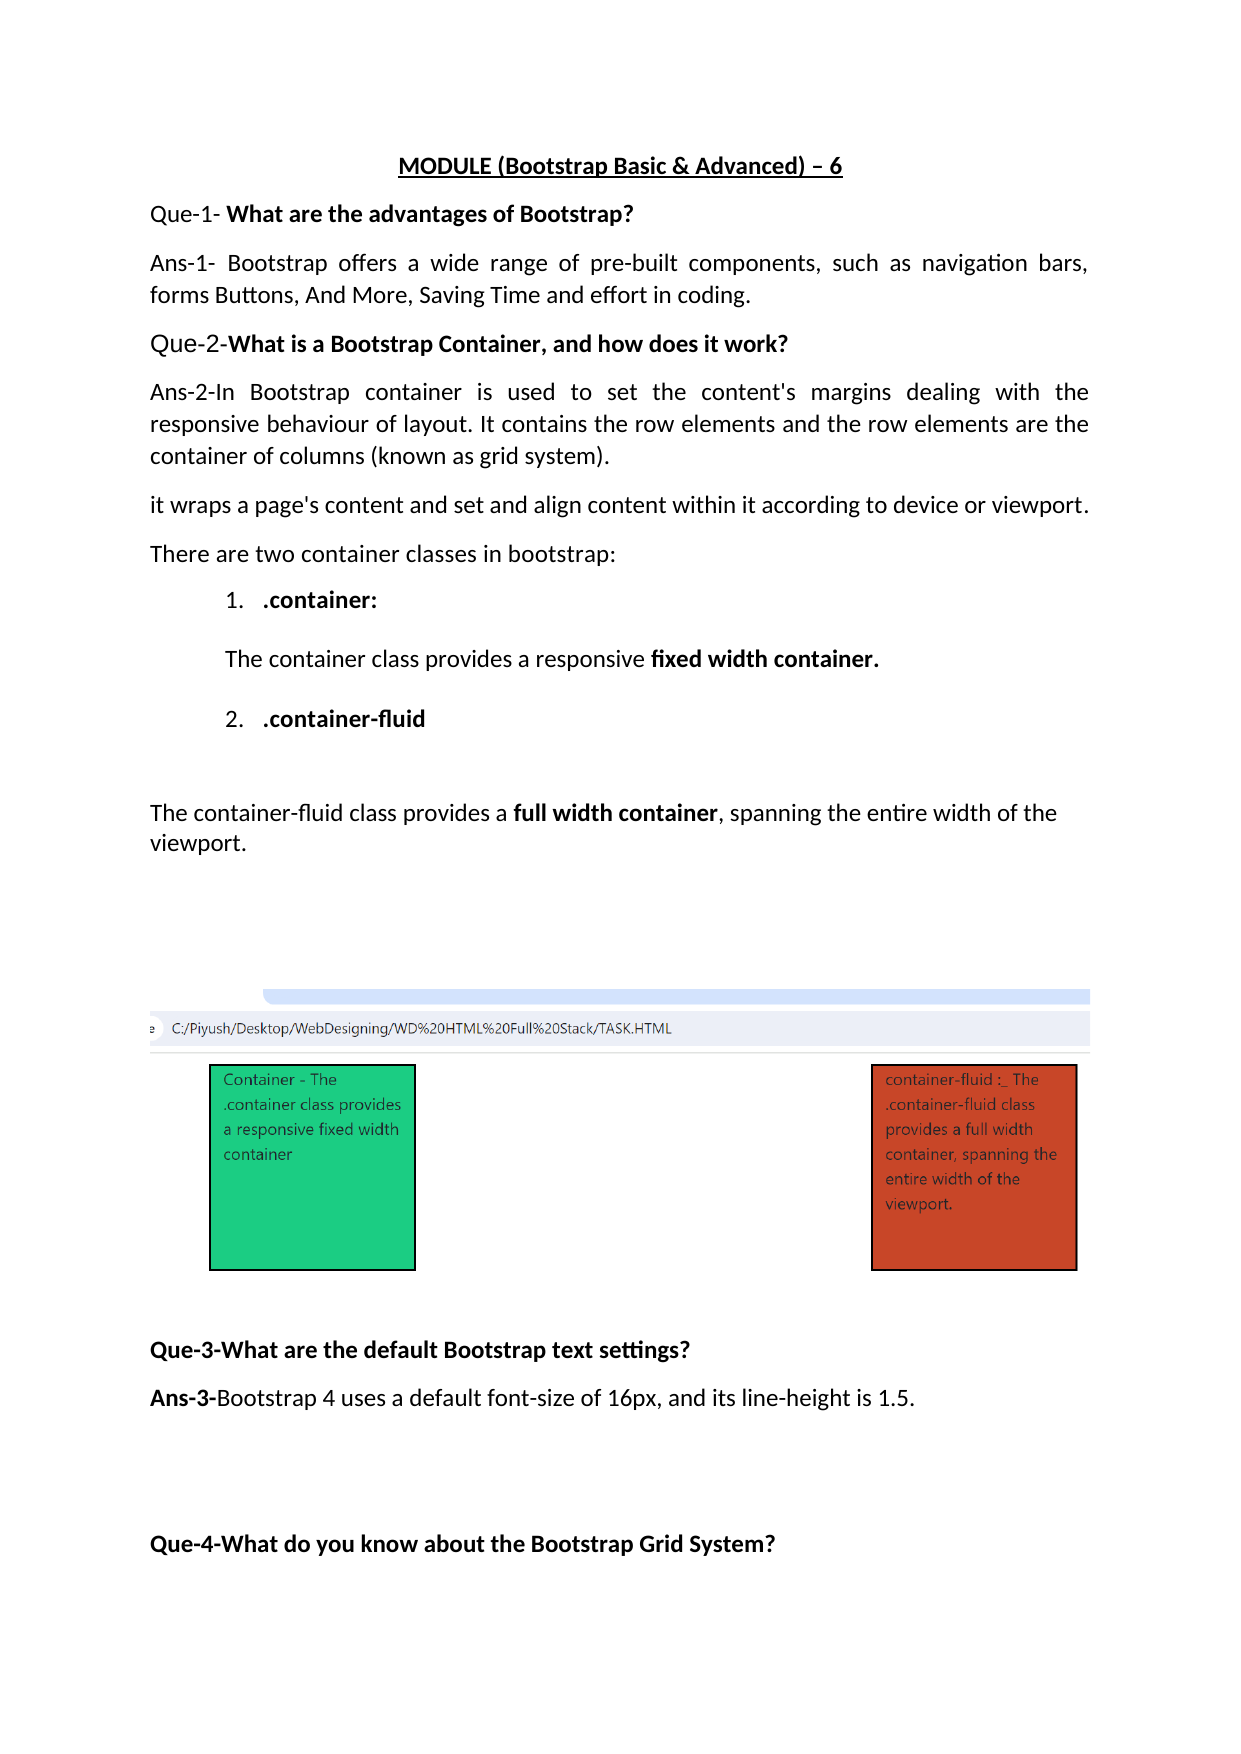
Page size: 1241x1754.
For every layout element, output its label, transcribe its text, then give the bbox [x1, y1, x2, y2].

text Ans-1- Bootstrap offers a wide range of pre-built components, such as navigation bars, forms Buttons, And More, Saving Time and effort in coding. [150, 247, 1090, 310]
text Que-4-What do you know about the Bootstrap Grid System? [150, 1528, 1090, 1559]
text There are two container classes in bootstrap: [150, 538, 1090, 568]
text The container-fluid class provides a full width container, spanning the entire width of the viewport. [150, 797, 1090, 858]
text Ans-2-In Bootstrap container is used to set the content's margins dealing with the responsive behaviour of layout. It contains the row elements and the row elements are the container of columns (known as grid system). [150, 439, 1090, 471]
list .container: [225, 584, 1090, 614]
text MODULE (Bootstrap Basic & Advanced) – 6 [150, 150, 1090, 181]
text Ans-2-In Bootstrap container is used to set the content's margins dealing with the responsive behaviour of layout. It contains the row elements and the row elements are the container of columns (known as grid system). [150, 377, 1090, 409]
text it wraps a page's content and set and align content within it according to device or viewport. [170, 489, 1083, 520]
picture [150, 989, 1091, 1287]
text Que-1- What are the advantages of Bootstrap? [150, 199, 1090, 229]
text Que-3-What are the default Bootstrap text settings? [150, 1334, 1090, 1364]
text The container class provides a responsive fixed width container. [225, 644, 1090, 674]
text Que-2-What is a Bootstrap Container, and how does it work? [150, 328, 1090, 358]
list .container-fluid [225, 703, 1090, 734]
text Ans-3-Bootstrap 4 uses a default font-size of 16px, and its line-height is 1.5. [150, 1382, 1090, 1413]
